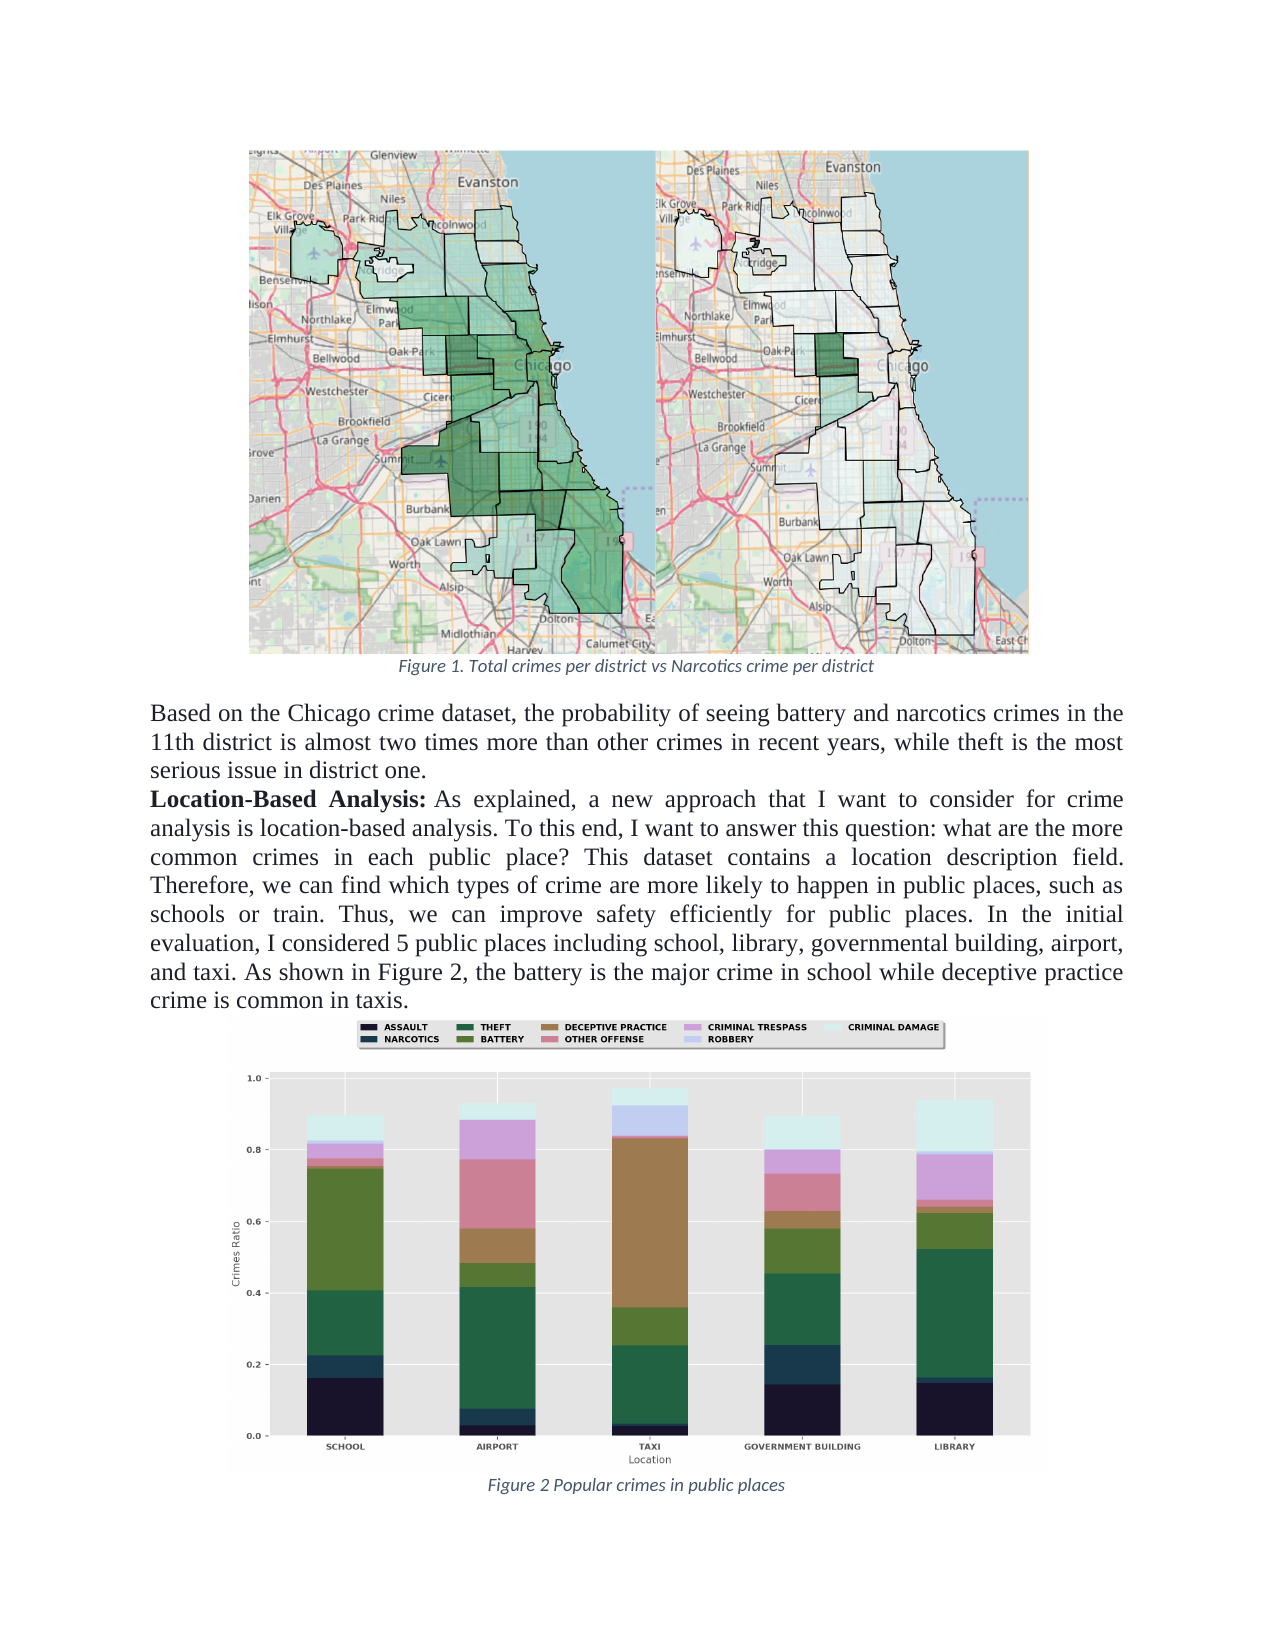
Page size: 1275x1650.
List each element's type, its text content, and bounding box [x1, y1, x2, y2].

text Based on the Chicago crime dataset, the probability of seeing battery and narcotics crimes in the 11th district is almost two times more than other crimes in recent years, while theft is the most serious issue in district one. [150, 698, 1125, 784]
picture [245, 150, 1030, 655]
text Figure 1. Total crimes per district vs Narcotics crime per district [150, 654, 1125, 677]
picture [226, 1014, 1049, 1473]
text Location-Based Analysis: As explained, a new approach that I want to consider for crime analysis is location-based analysis. To this end, I want to answer this question: what are the more common crimes in each public place? This dataset contains a location description field. Therefore, we can find which types of crime are more likely to happen in public places, such as schools or train. Thus, we can improve safety efficiently for public places. In the initial evaluation, I considered 5 public places including school, library, governmental building, airport, and taxi. As shown in Figure 2, the battery is the major crime in school while deceptive practice crime is common in taxis. [150, 784, 1125, 1014]
